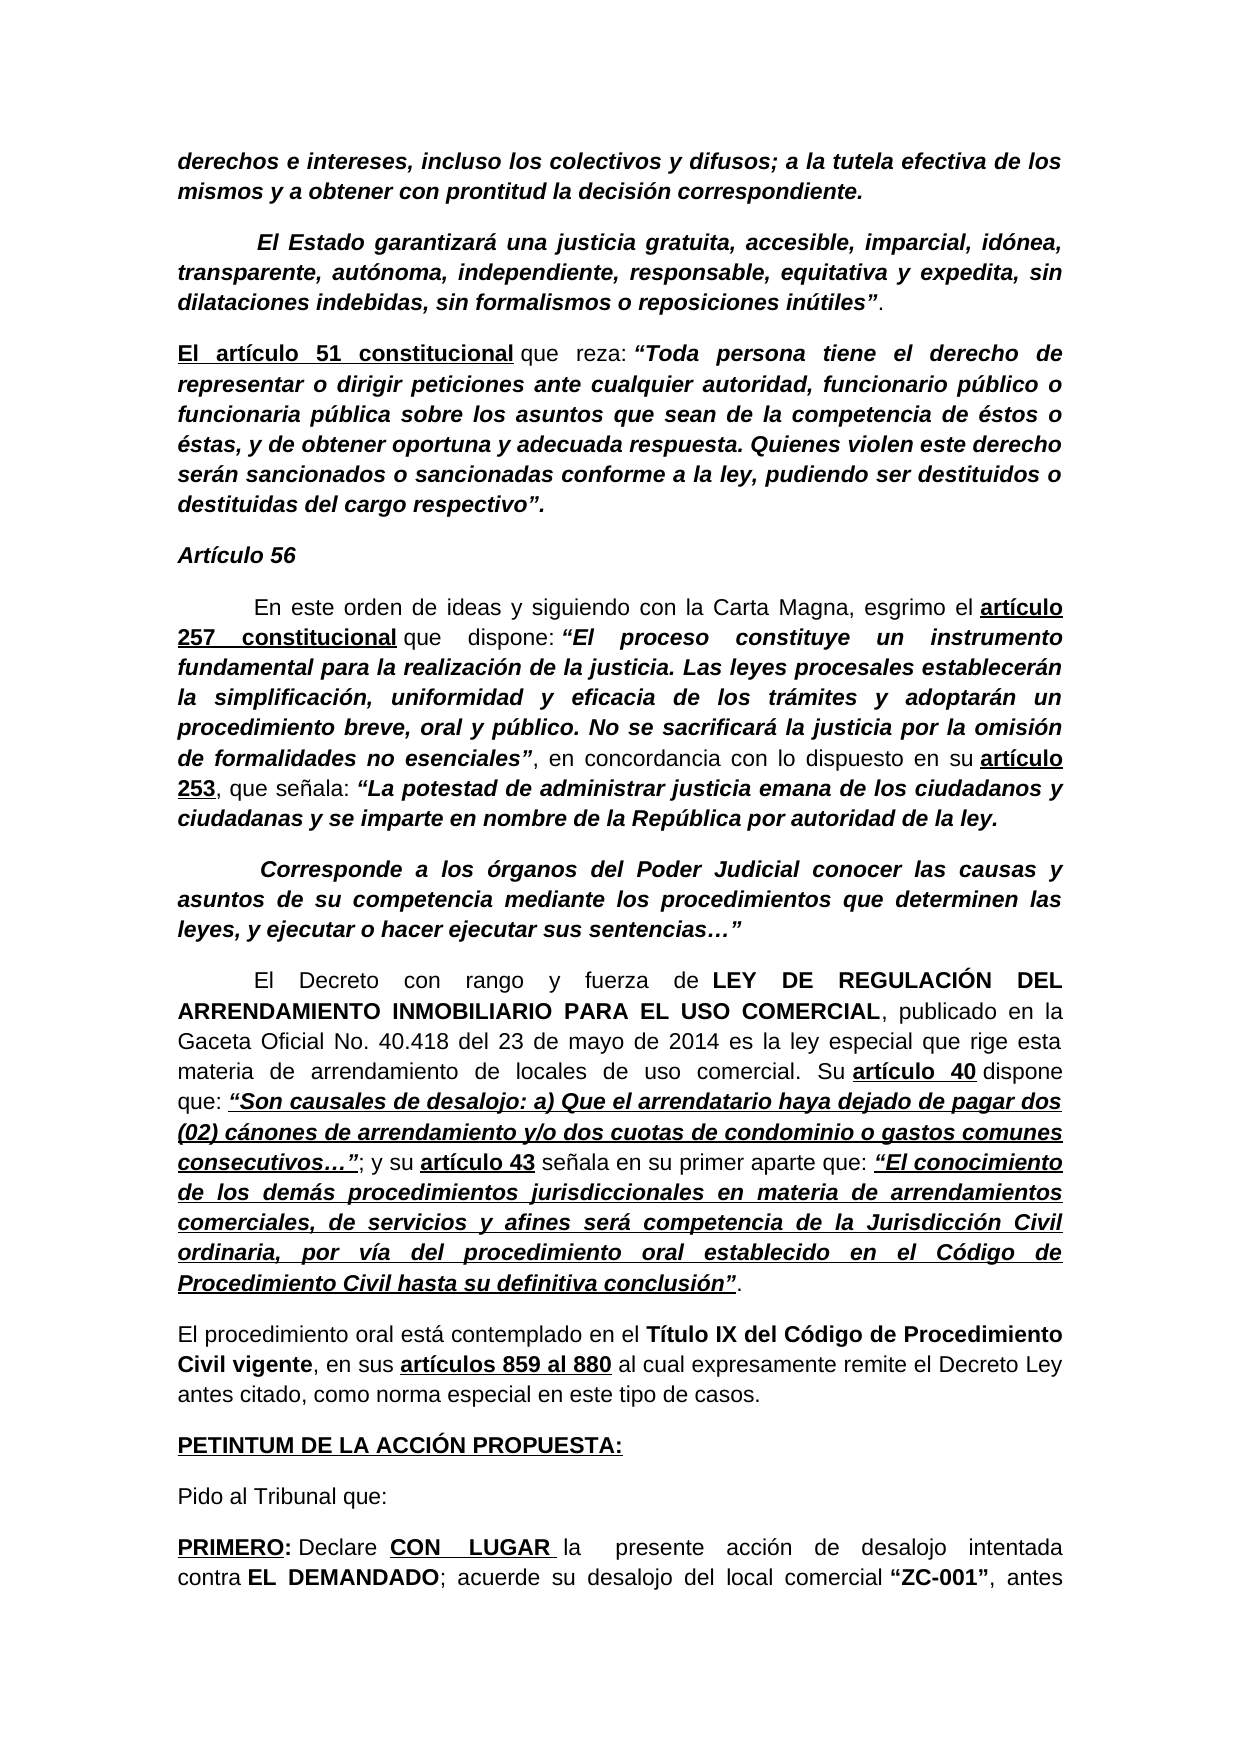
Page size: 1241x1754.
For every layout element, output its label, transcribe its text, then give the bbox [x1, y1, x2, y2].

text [177, 1534, 1063, 1591]
text El Estado garantizará una justicia gratuita, accesible, imparcial, idónea, transparente, autónoma, independiente, responsable, equitativa y expedita, sin dilataciones indebidas, sin formalismos o reposiciones inútiles”. [177, 229, 1063, 316]
text PETINTUM DE LA ACCIÓN PROPUESTA: [177, 1432, 1063, 1458]
text En este orden de ideas y siguiendo con la Carta Magna, esgrimo el artículo 257 constitucional que dispone: “El proceso constituye un instrumento fundamental para la realización de la justicia. Las leyes procesales establecerán la simplificación, uniformidad y eficacia de los trámites y adoptarán un procedimiento breve, oral y público. No se sacrificará la justicia por la omisión de formalidades no esenciales”, en concordancia con lo dispuesto en su artículo 253, que señala: “La potestad de administrar justicia emana de los ciudadanos y ciudadanas y se imparte en nombre de la República por autoridad de la ley. [177, 593, 1063, 831]
text El procedimiento oral está contemplado en el Título IX del Código de Procedimiento Civil vigente, en sus artículos 859 al 880 al cual expresamente remite el Decreto Ley antes citado, como norma especial en este tipo de casos. [177, 1321, 1063, 1407]
text El Decreto con rango y fuerza de LEY DE REGULACIÓN DEL ARRENDAMIENTO INMOBILIARIO PARA EL USO COMERCIAL, publicado en la Gaceta Oficial No. 40.418 del 23 de mayo de 2014 es la ley especial que rige esta materia de arrendamiento de locales de uso comercial. Su artículo 40 dispone que: “Son causales de desalojo: a) Que el arrendatario haya dejado de pagar dos (02) cánones de arrendamiento y/o dos cuotas de condominio o gastos comunes consecutivos…”; y su artículo 43 señala en su primer aparte que: “El conocimiento de los demás procedimientos jurisdiccionales en materia de arrendamientos comerciales, de servicios y afines será competencia de la Jurisdicción Civil ordinaria, por vía del procedimiento oral establecido en el Código de Procedimiento Civil hasta su definitiva conclusión”. [177, 967, 1063, 1141]
text Corresponde a los órganos del Poder Judicial conocer las causas y asuntos de su competencia mediante los procedimientos que determinen las leyes, y ejecutar o hacer ejecutar sus sentencias…” [177, 856, 1063, 943]
text Artículo 56 [177, 542, 1063, 569]
text El artículo 51 constitucional que reza: “Toda persona tiene el derecho de representar o dirigir peticiones ante cualquier autoridad, funcionario público o funcionaria pública sobre los asuntos que sean de la competencia de éstos o éstas, y de obtener oportuna y adecuada respuesta. Quienes violen este derecho serán sancionados o sancionadas conforme a la ley, pudiendo ser destituidos o destituidas del cargo respectivo”. [177, 340, 1063, 518]
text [177, 148, 1063, 204]
text El Decreto con rango y fuerza de LEY DE REGULACIÓN DEL ARRENDAMIENTO INMOBILIARIO PARA EL USO COMERCIAL, publicado en la Gaceta Oficial No. 40.418 del 23 de mayo de 2014 es la ley especial que rige esta materia de arrendamiento de locales de uso comercial. Su artículo 40 dispone que: “Son causales de desalojo: a) Que el arrendatario haya dejado de pagar dos (02) cánones de arrendamiento y/o dos cuotas de condominio o gastos comunes consecutivos…”; y su artículo 43 señala en su primer aparte que: “El conocimiento de los demás procedimientos jurisdiccionales en materia de arrendamientos comerciales, de servicios y afines será competencia de la Jurisdicción Civil ordinaria, por vía del procedimiento oral establecido en el Código de Procedimiento Civil hasta su definitiva conclusión”. [177, 1142, 1063, 1202]
text Pido al Tribunal que: [177, 1483, 1063, 1509]
